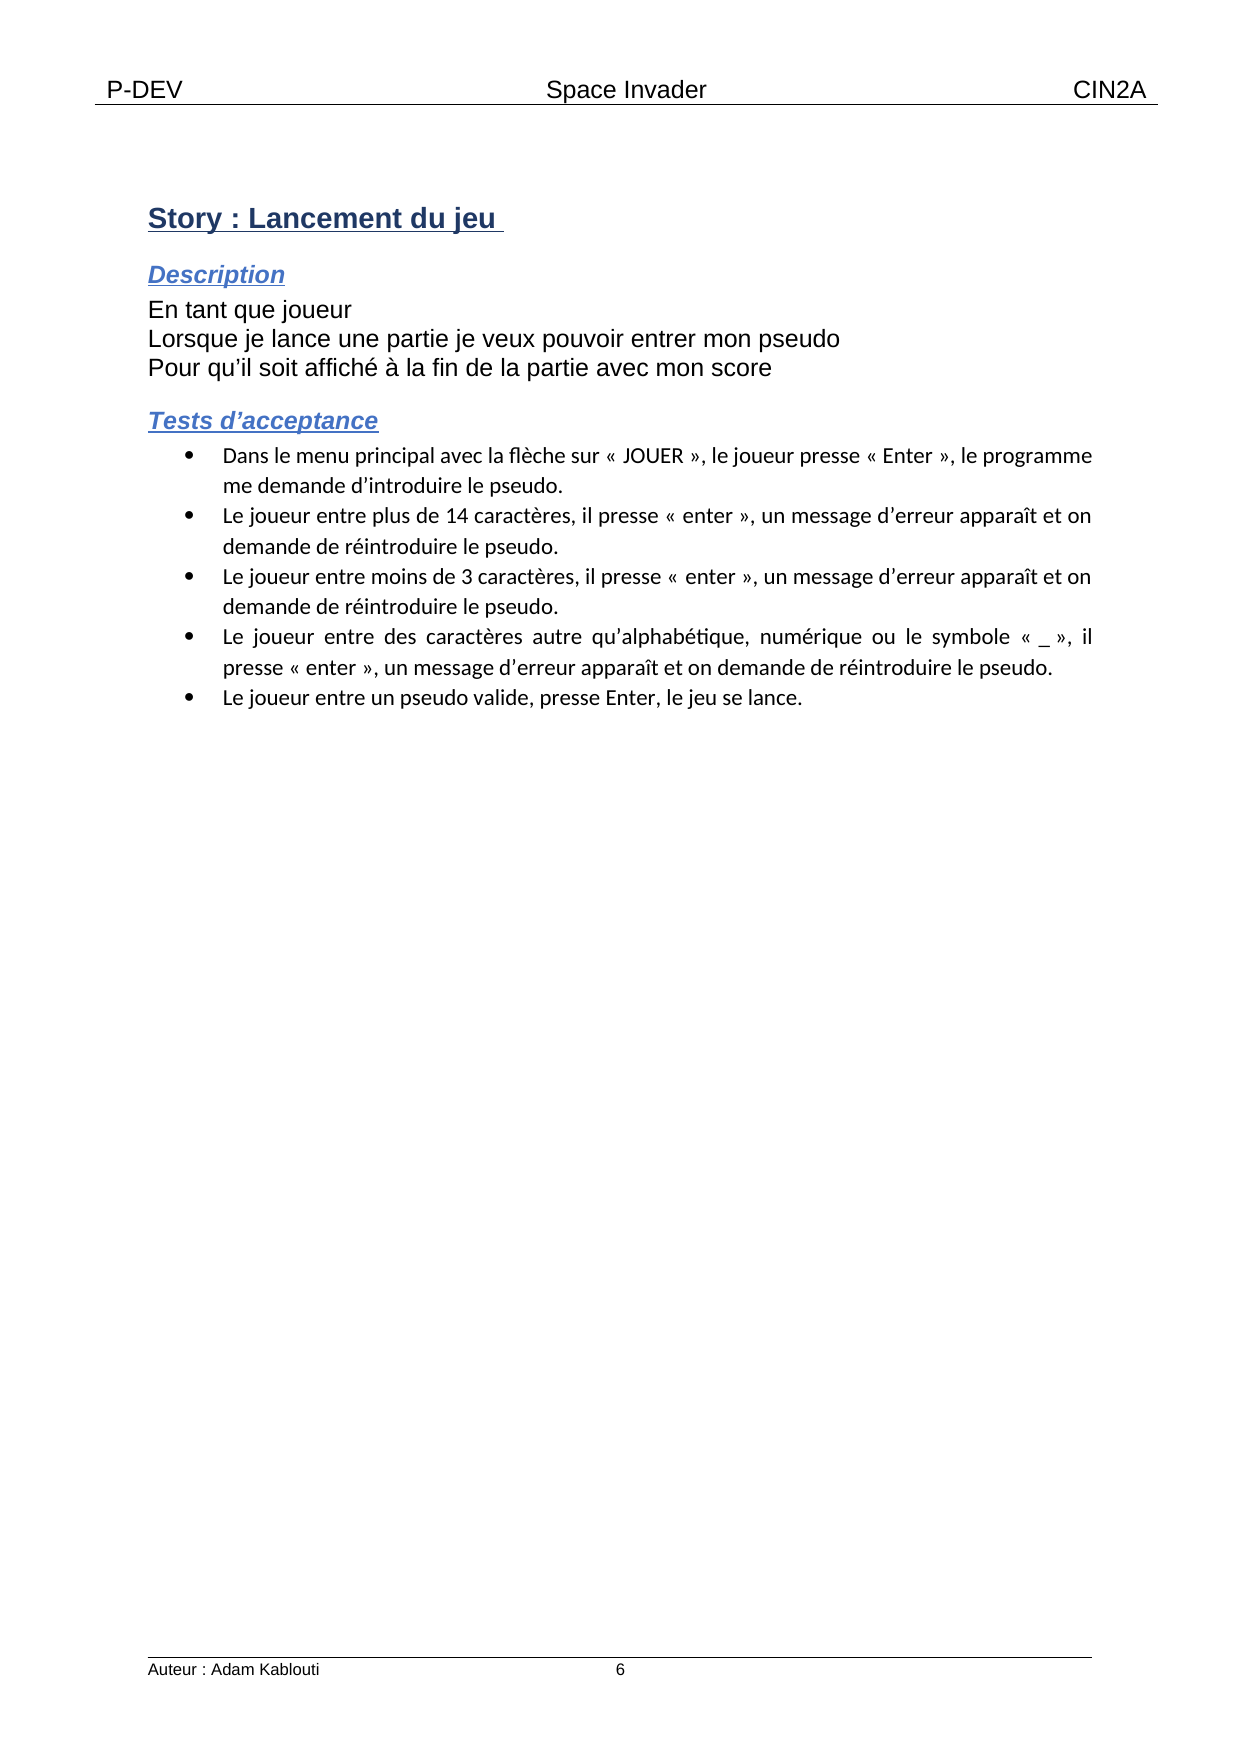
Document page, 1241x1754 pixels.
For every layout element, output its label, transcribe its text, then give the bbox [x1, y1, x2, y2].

subtitle Description [148, 260, 1092, 289]
list Dans le menu principal avec la flèche sur « JOUER », le joueur presse « Enter », le programme me demande d’introduire le pseudo. [185, 441, 1092, 499]
list Le joueur entre des caractères autre qu’alphabétique, numérique ou le symbole « _ », il presse « enter », un message d’erreur apparaît et on demande de réintroduire le pseudo. [185, 622, 1092, 681]
text Lorsque je lance une partie je veux pouvoir entrer mon pseudo [148, 324, 1092, 352]
text Pour qu’il soit affiché à la fin de la partie avec mon score [148, 352, 1092, 381]
text En tant que joueur [148, 295, 1092, 324]
subtitle Story : Lancement du jeu [148, 201, 1092, 235]
subtitle Tests d’acceptance [148, 406, 1092, 435]
list Le joueur entre un pseudo valide, presse Enter, le jeu se lance. [185, 683, 1092, 711]
list Le joueur entre plus de 14 caractères, il presse « enter », un message d’erreur apparaît et on demande de réintroduire le pseudo. [185, 502, 1092, 560]
list Le joueur entre moins de 3 caractères, il presse « enter », un message d’erreur apparaît et on demande de réintroduire le pseudo. [185, 562, 1092, 620]
